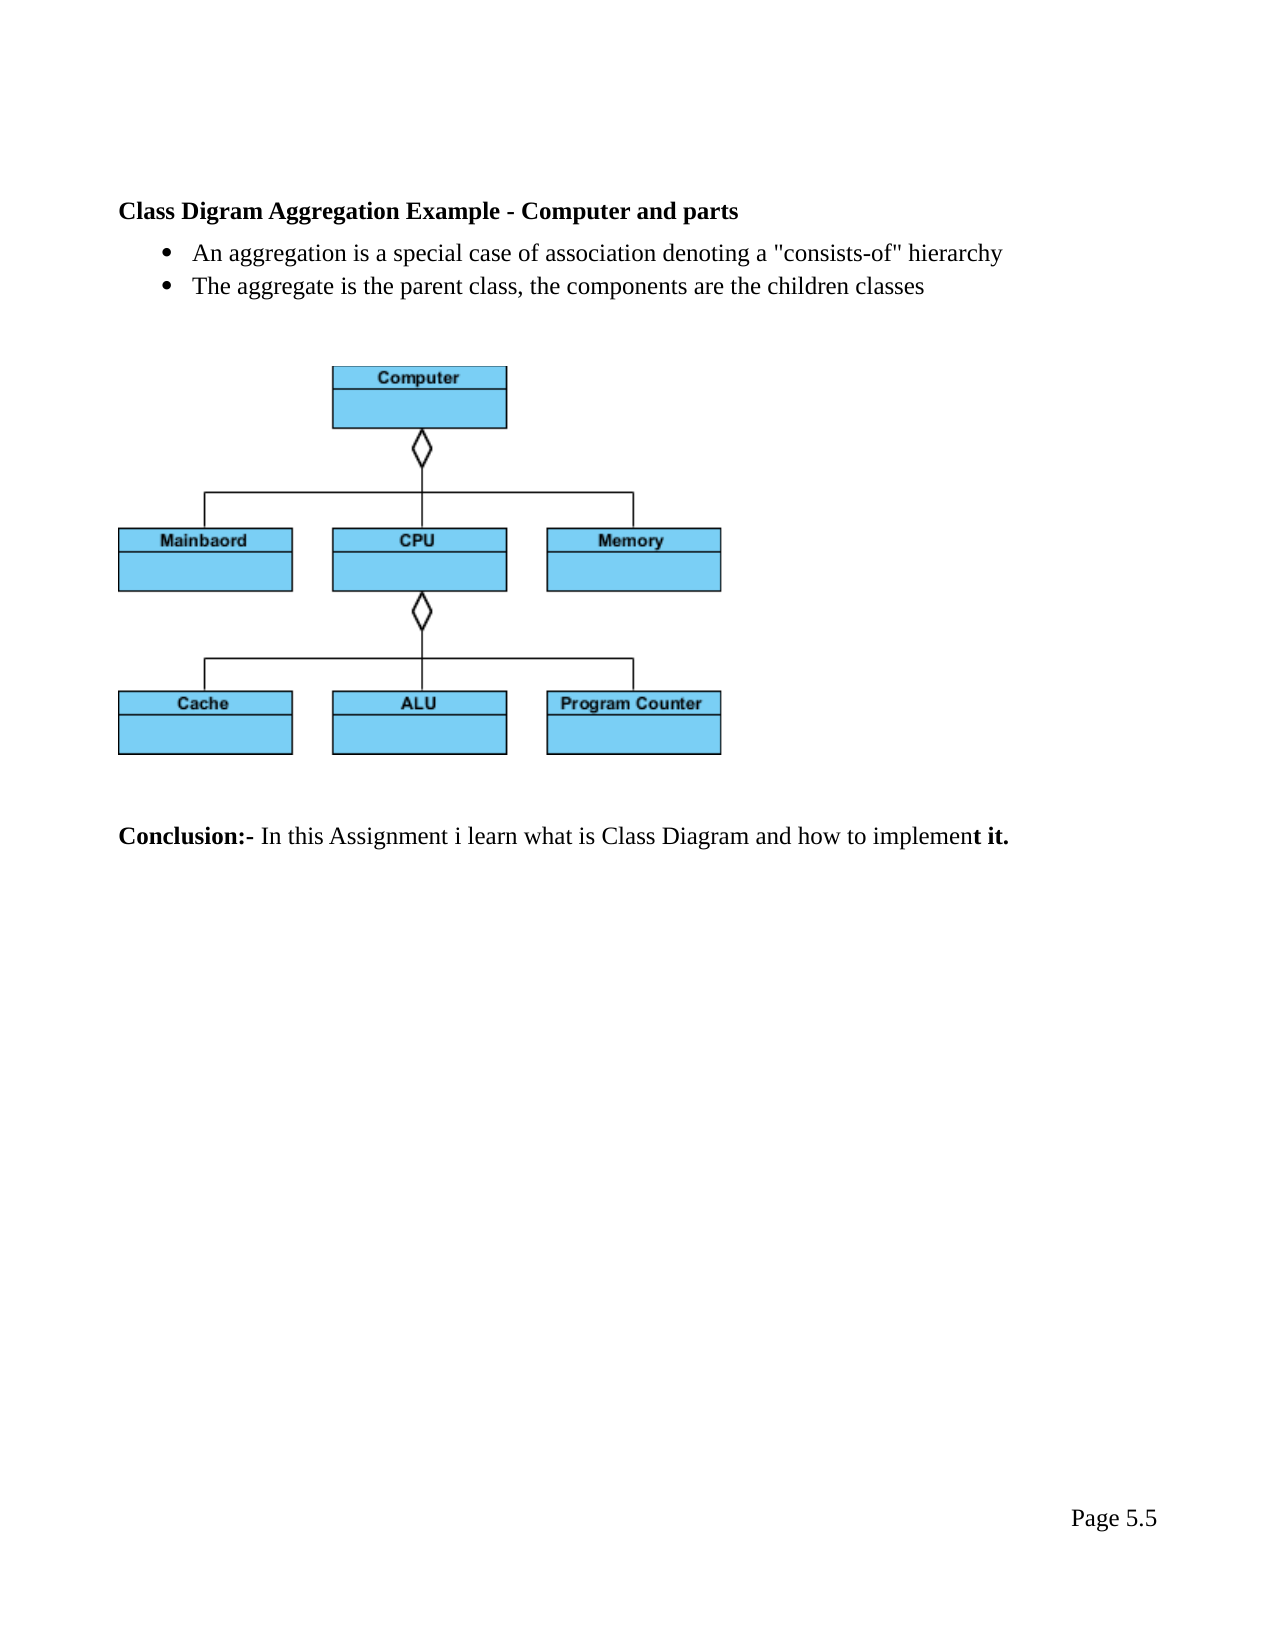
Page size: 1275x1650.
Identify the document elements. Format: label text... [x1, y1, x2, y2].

list An aggregation is a special case of association denoting a "consists-of" hierarchy [162, 238, 1157, 266]
picture [118, 366, 722, 755]
text Conclusion:- In this Assignment i learn what is Class Diagram and how to implement it. [118, 821, 1157, 850]
subtitle Class Digram Aggregation Example - Computer and parts [118, 196, 1157, 225]
list The aggregate is the parent class, the components are the children classes [162, 271, 1157, 299]
